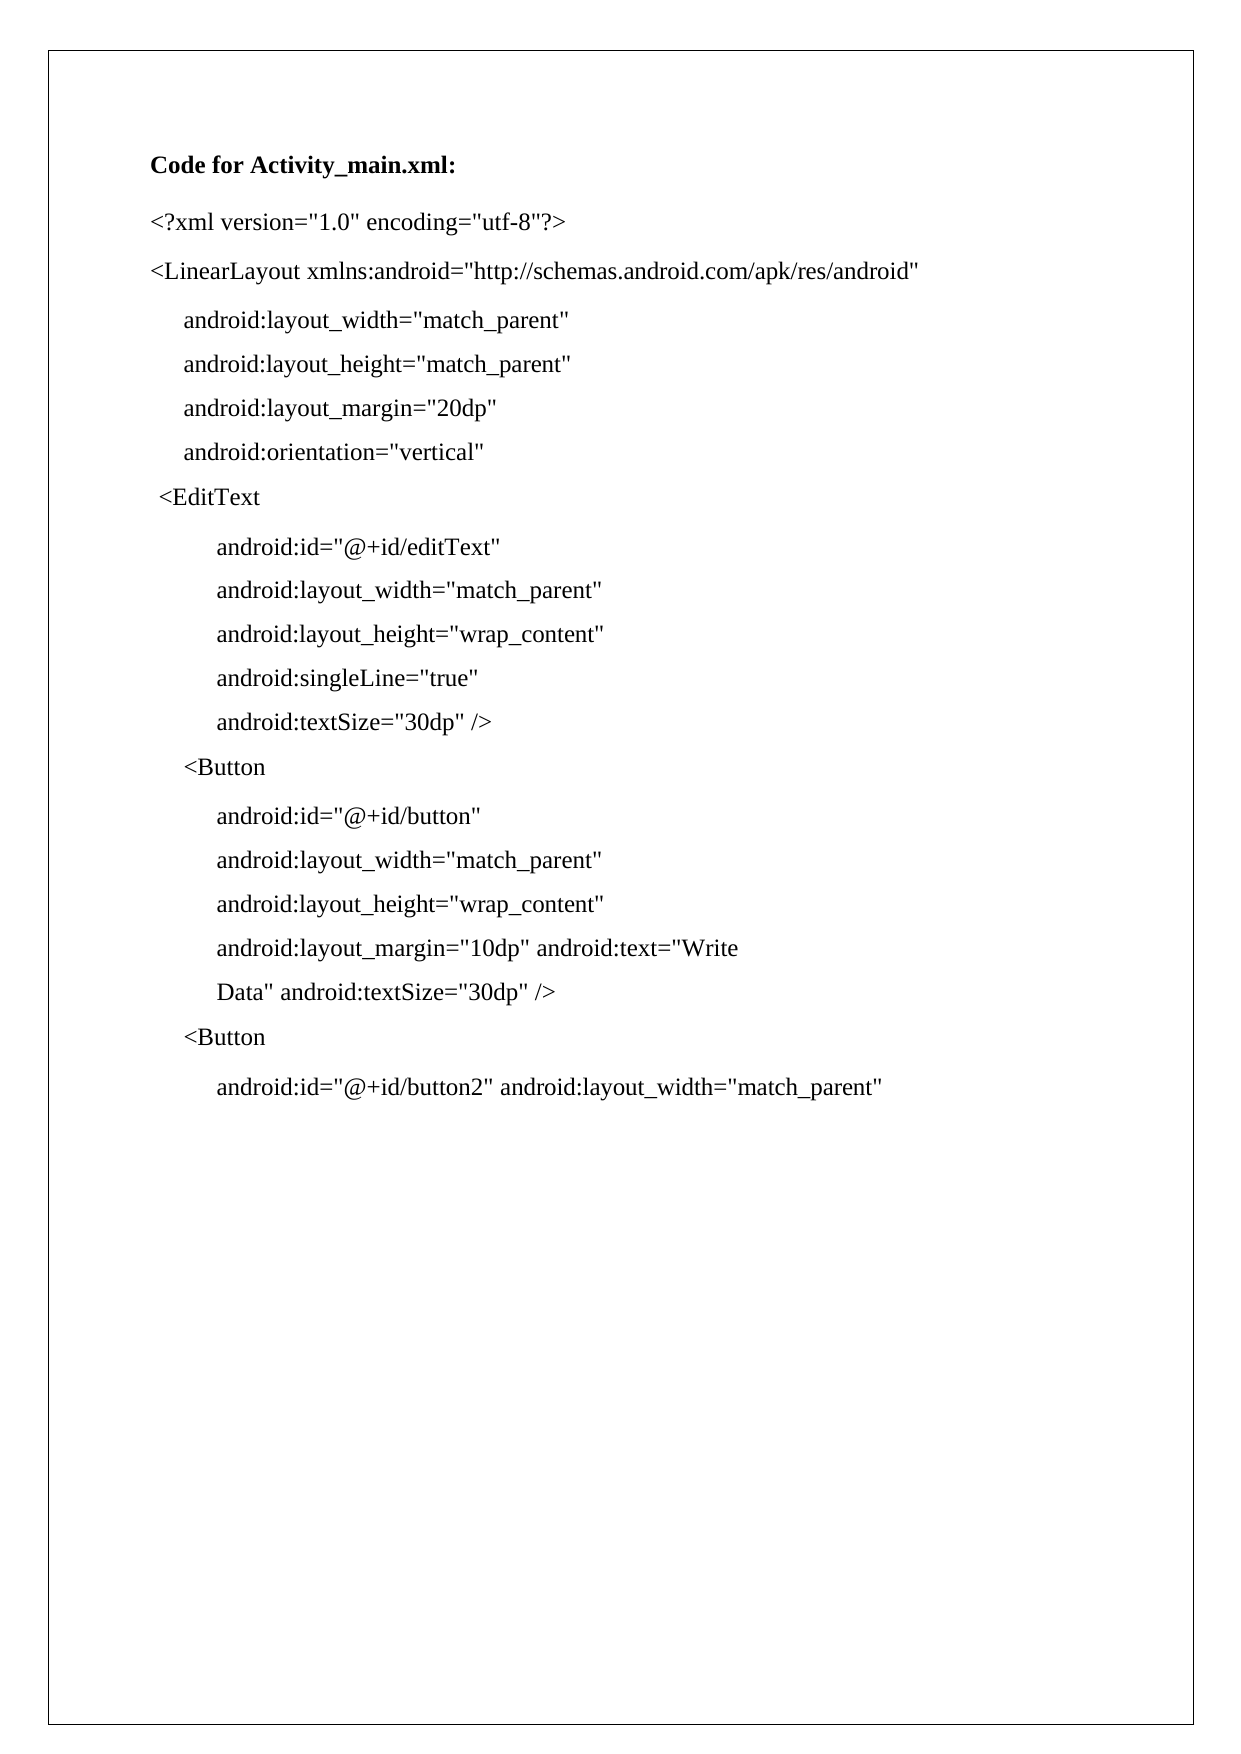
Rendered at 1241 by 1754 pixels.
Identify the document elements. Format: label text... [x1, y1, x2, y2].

text <?xml version="1.0" encoding="utf-8"?> [150, 207, 1193, 236]
text <LinearLayout xmlns:android="http://schemas.android.com/apk/res/android" [150, 256, 1023, 285]
text <Button [183, 1022, 1193, 1051]
text <EditText [158, 482, 1193, 511]
text android:id="@+id/editText" android:layout_width="match_parent" android:layout_height="wrap_content" android:singleLine="true" android:textSize="30dp" /> [216, 532, 740, 736]
text <Button [183, 752, 1193, 781]
text android:layout_width="match_parent" android:layout_height="match_parent" android:layout_margin="20dp" android:orientation="vertical" [183, 305, 740, 466]
subtitle Code for Activity_main.xml: [150, 150, 1193, 178]
text android:id="@+id/button2" android:layout_width="match_parent" [216, 1072, 1023, 1101]
text android:id="@+id/button" android:layout_width="match_parent" android:layout_height="wrap_content" android:layout_margin="10dp" android:text="Write Data" android:textSize="30dp" /> [216, 801, 740, 1006]
